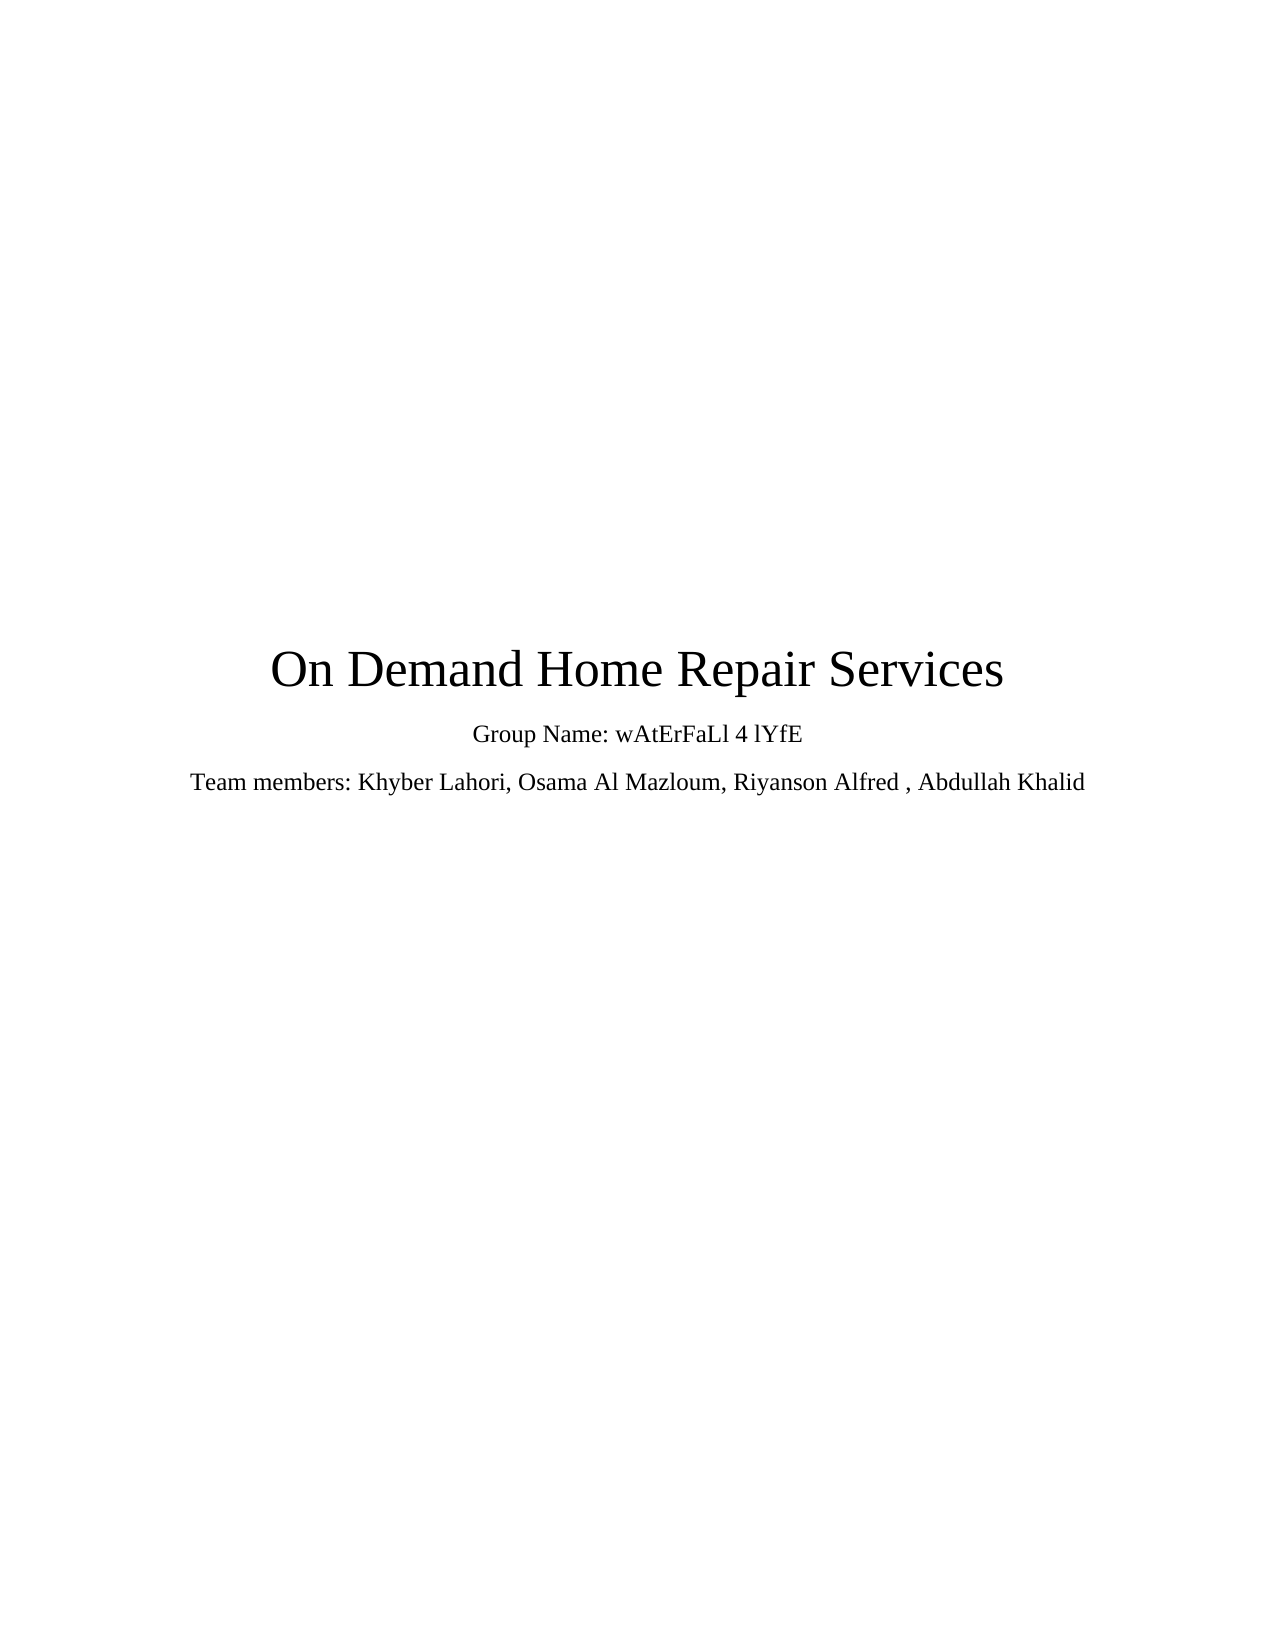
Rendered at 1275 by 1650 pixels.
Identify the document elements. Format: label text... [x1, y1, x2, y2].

text Group Name: wAtErFaLl 4 lYfE [150, 719, 1125, 748]
text Team members: Khyber Lahori, Osama Al Mazloum, Riyanson Alfred , Abdullah Khalid [150, 767, 1125, 796]
text On Demand Home Repair Services [150, 638, 1125, 698]
